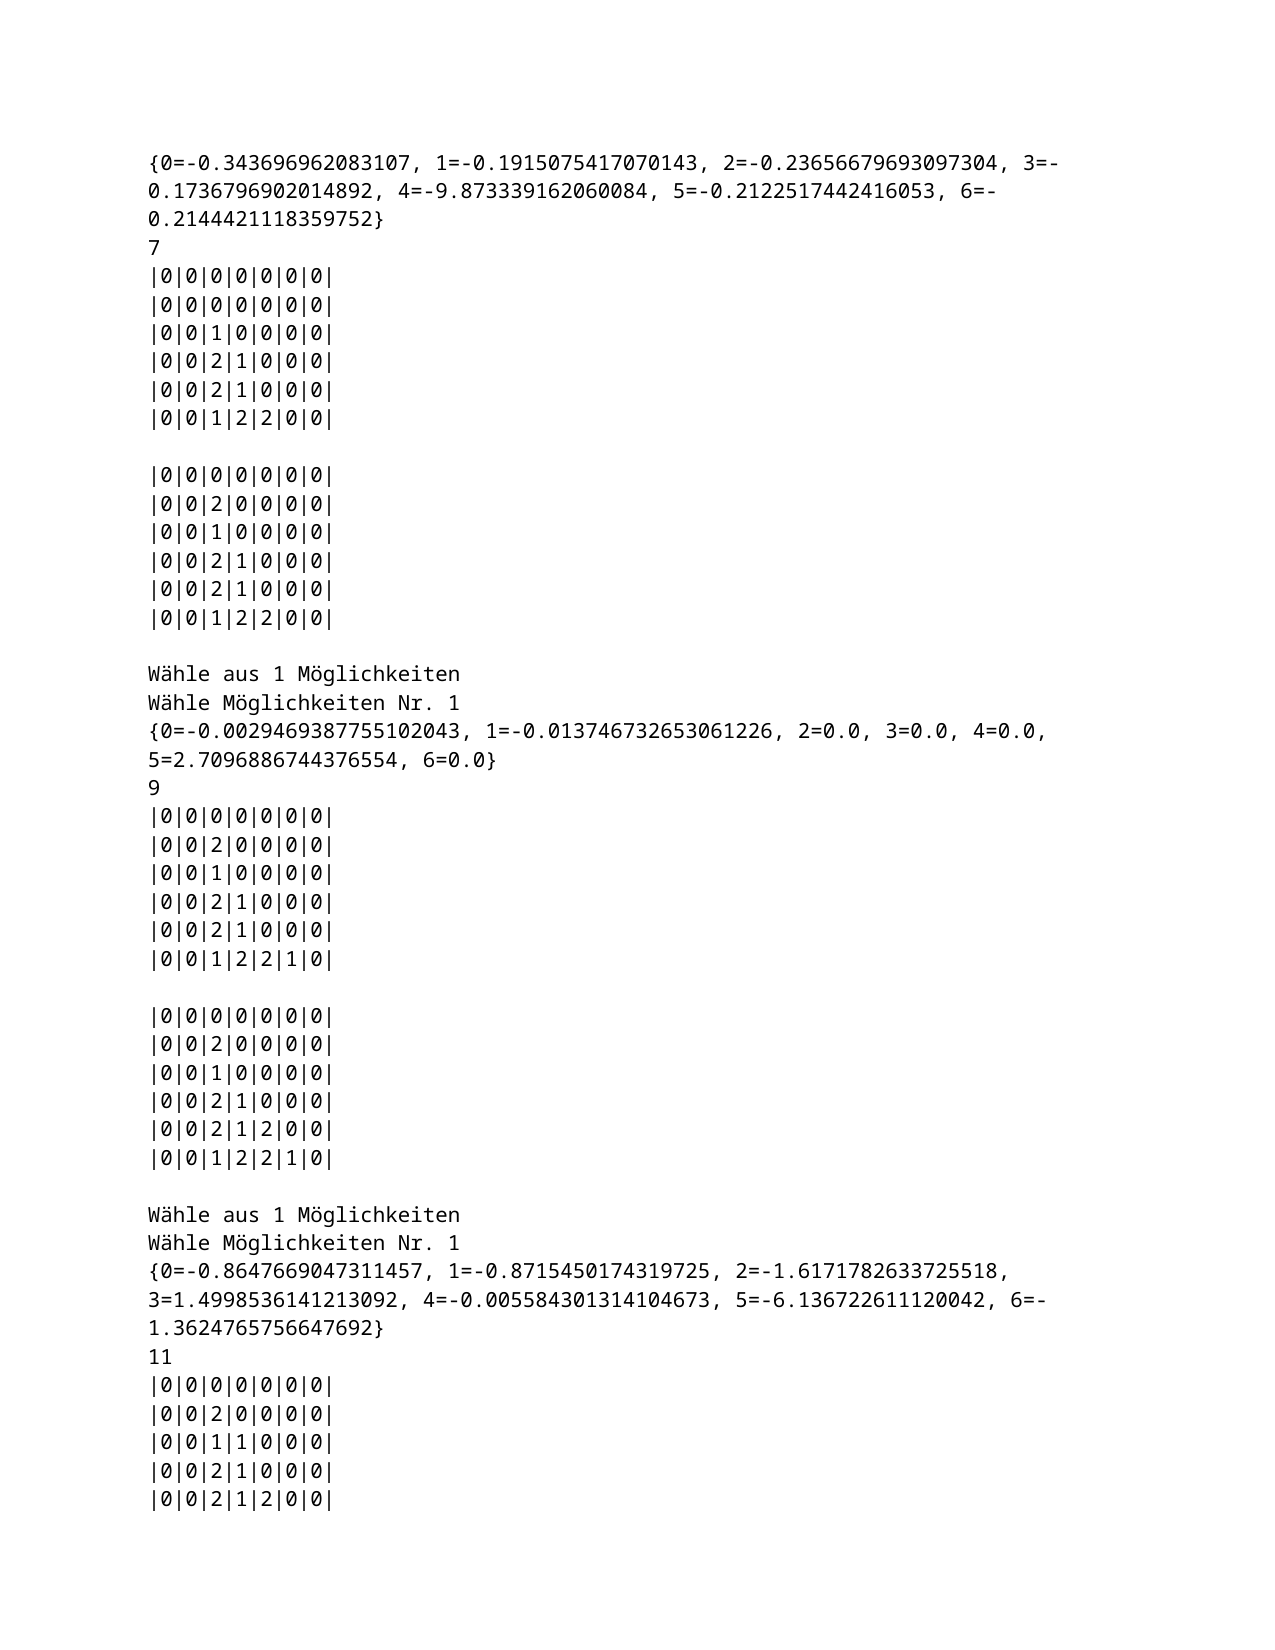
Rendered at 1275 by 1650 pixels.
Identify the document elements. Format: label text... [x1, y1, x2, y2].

text |0|0|0|0|0|0|0| [148, 802, 1127, 830]
text |0|0|1|0|0|0|0| [148, 858, 1127, 887]
text |0|0|0|0|0|0|0| [148, 1370, 1127, 1399]
text |0|0|2|1|0|0|0| [148, 887, 1127, 915]
text |0|0|0|0|0|0|0| [148, 1001, 1127, 1029]
text |0|0|2|1|0|0|0| [148, 1456, 1127, 1484]
text |0|0|2|0|0|0|0| [148, 1029, 1127, 1058]
text 7 [148, 233, 1127, 261]
text |0|0|2|1|0|0|0| [148, 915, 1127, 944]
text Wähle aus 1 Möglichkeiten [148, 659, 1127, 688]
text {0=-0.0029469387755102043, 1=-0.013746732653061226, 2=0.0, 3=0.0, 4=0.0, 5=2.7096886744376554, 6=0.0} [148, 716, 1127, 773]
text |0|0|1|2|2|0|0| [148, 403, 1127, 432]
text |0|0|2|1|0|0|0| [148, 347, 1127, 375]
text |0|0|2|0|0|0|0| [148, 830, 1127, 858]
text |0|0|2|0|0|0|0| [148, 489, 1127, 517]
text |0|0|1|0|0|0|0| [148, 517, 1127, 546]
text 9 [148, 773, 1127, 802]
text |0|0|0|0|0|0|0| [148, 460, 1127, 489]
text |0|0|0|0|0|0|0| [148, 261, 1127, 290]
text |0|0|1|2|2|1|0| [148, 944, 1127, 972]
text {0=-0.8647669047311457, 1=-0.8715450174319725, 2=-1.6171782633725518, 3=1.4998536141213092, 4=-0.005584301314104673, 5=-6.136722611120042, 6=-1.3624765756647692} [148, 1257, 1127, 1342]
text |0|0|1|1|0|0|0| [148, 1427, 1127, 1456]
text {0=-0.343696962083107, 1=-0.1915075417070143, 2=-0.23656679693097304, 3=-0.1736796902014892, 4=-9.873339162060084, 5=-0.2122517442416053, 6=-0.2144421118359752} [148, 148, 1127, 233]
text |0|0|2|1|0|0|0| [148, 574, 1127, 603]
text |0|0|2|1|2|0|0| [148, 1114, 1127, 1143]
text Wähle Möglichkeiten Nr. 1 [148, 688, 1127, 716]
text |0|0|2|1|0|0|0| [148, 375, 1127, 403]
text |0|0|2|1|2|0|0| [148, 1484, 1127, 1513]
text |0|0|1|2|2|0|0| [148, 603, 1127, 631]
text |0|0|1|0|0|0|0| [148, 1058, 1127, 1086]
text Wähle aus 1 Möglichkeiten [148, 1200, 1127, 1228]
text |0|0|2|0|0|0|0| [148, 1399, 1127, 1427]
text |0|0|0|0|0|0|0| [148, 290, 1127, 318]
text |0|0|2|1|0|0|0| [148, 546, 1127, 574]
text |0|0|1|0|0|0|0| [148, 318, 1127, 347]
text |0|0|2|1|0|0|0| [148, 1086, 1127, 1114]
text |0|0|1|2|2|1|0| [148, 1143, 1127, 1171]
text Wähle Möglichkeiten Nr. 1 [148, 1228, 1127, 1257]
text 11 [148, 1342, 1127, 1370]
